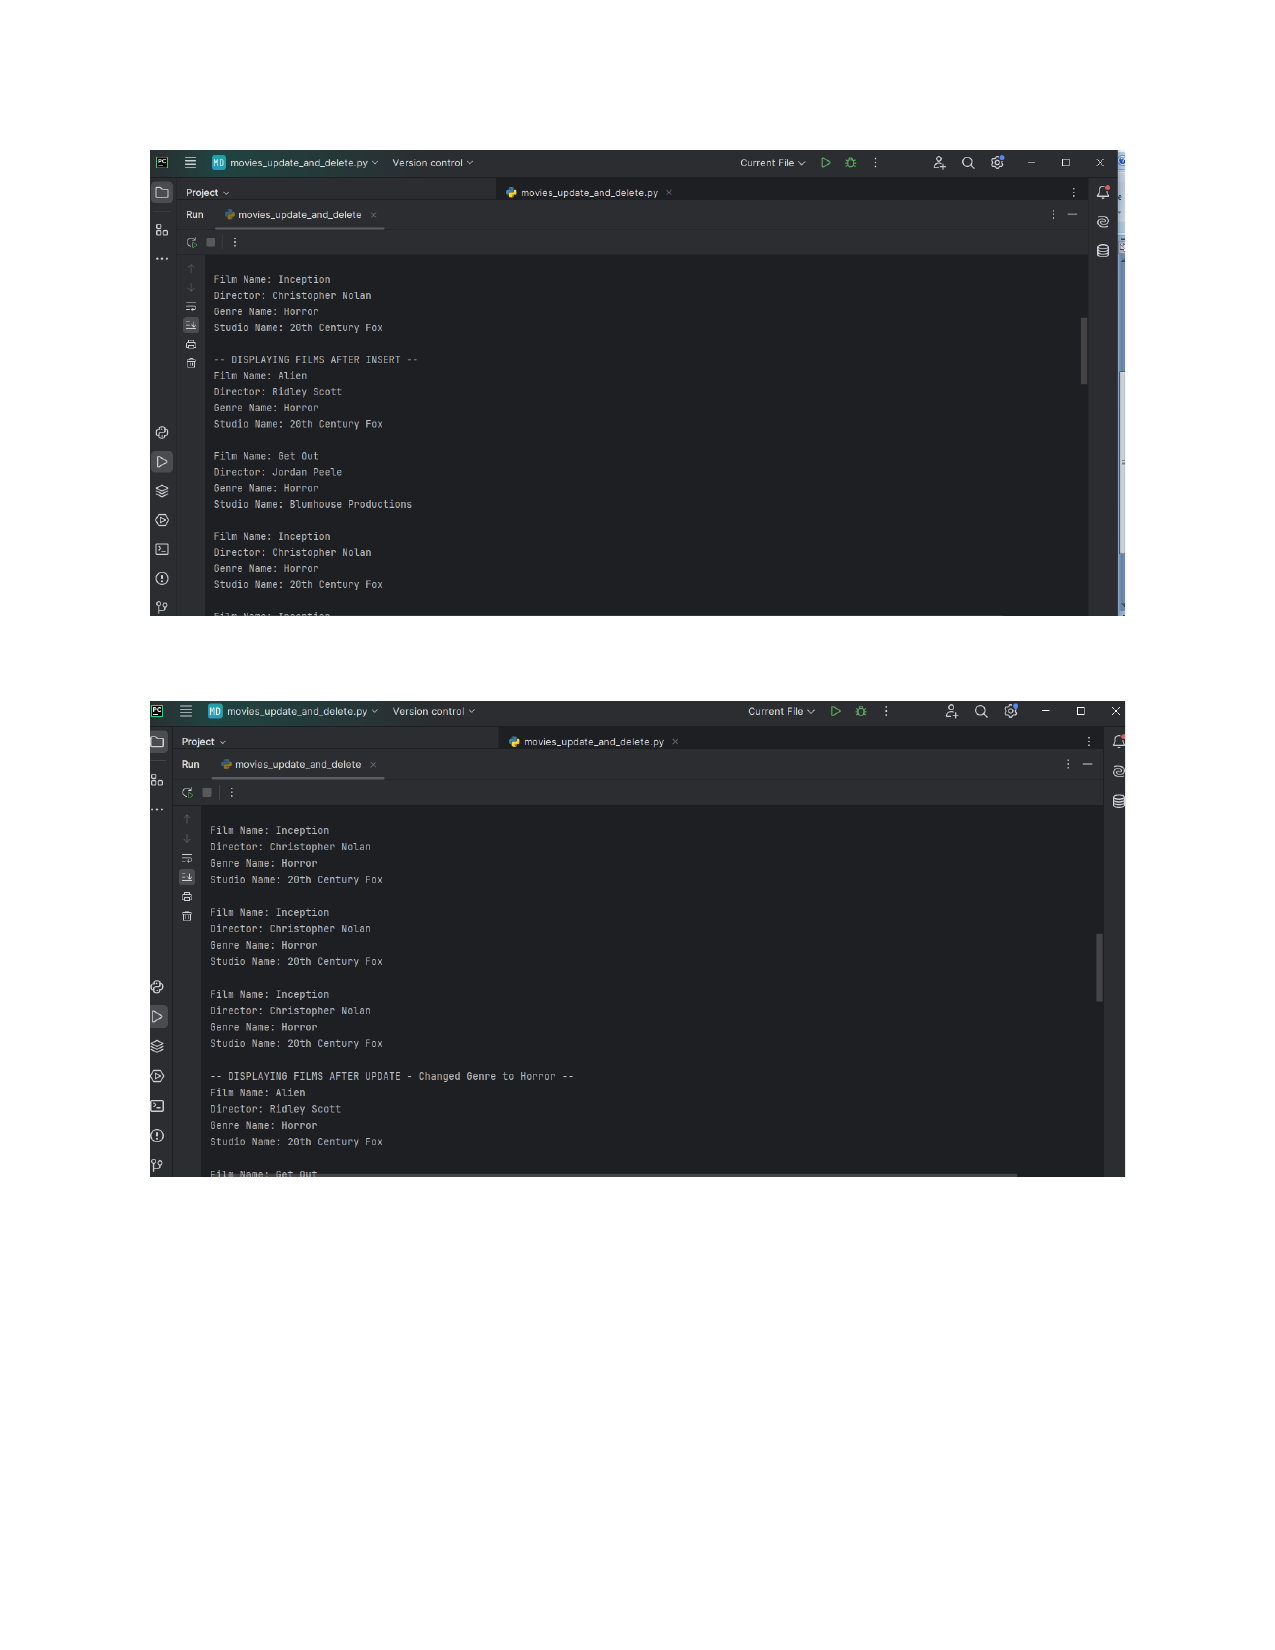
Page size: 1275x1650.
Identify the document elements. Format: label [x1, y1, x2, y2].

picture [150, 701, 1125, 1177]
picture [150, 150, 1125, 616]
